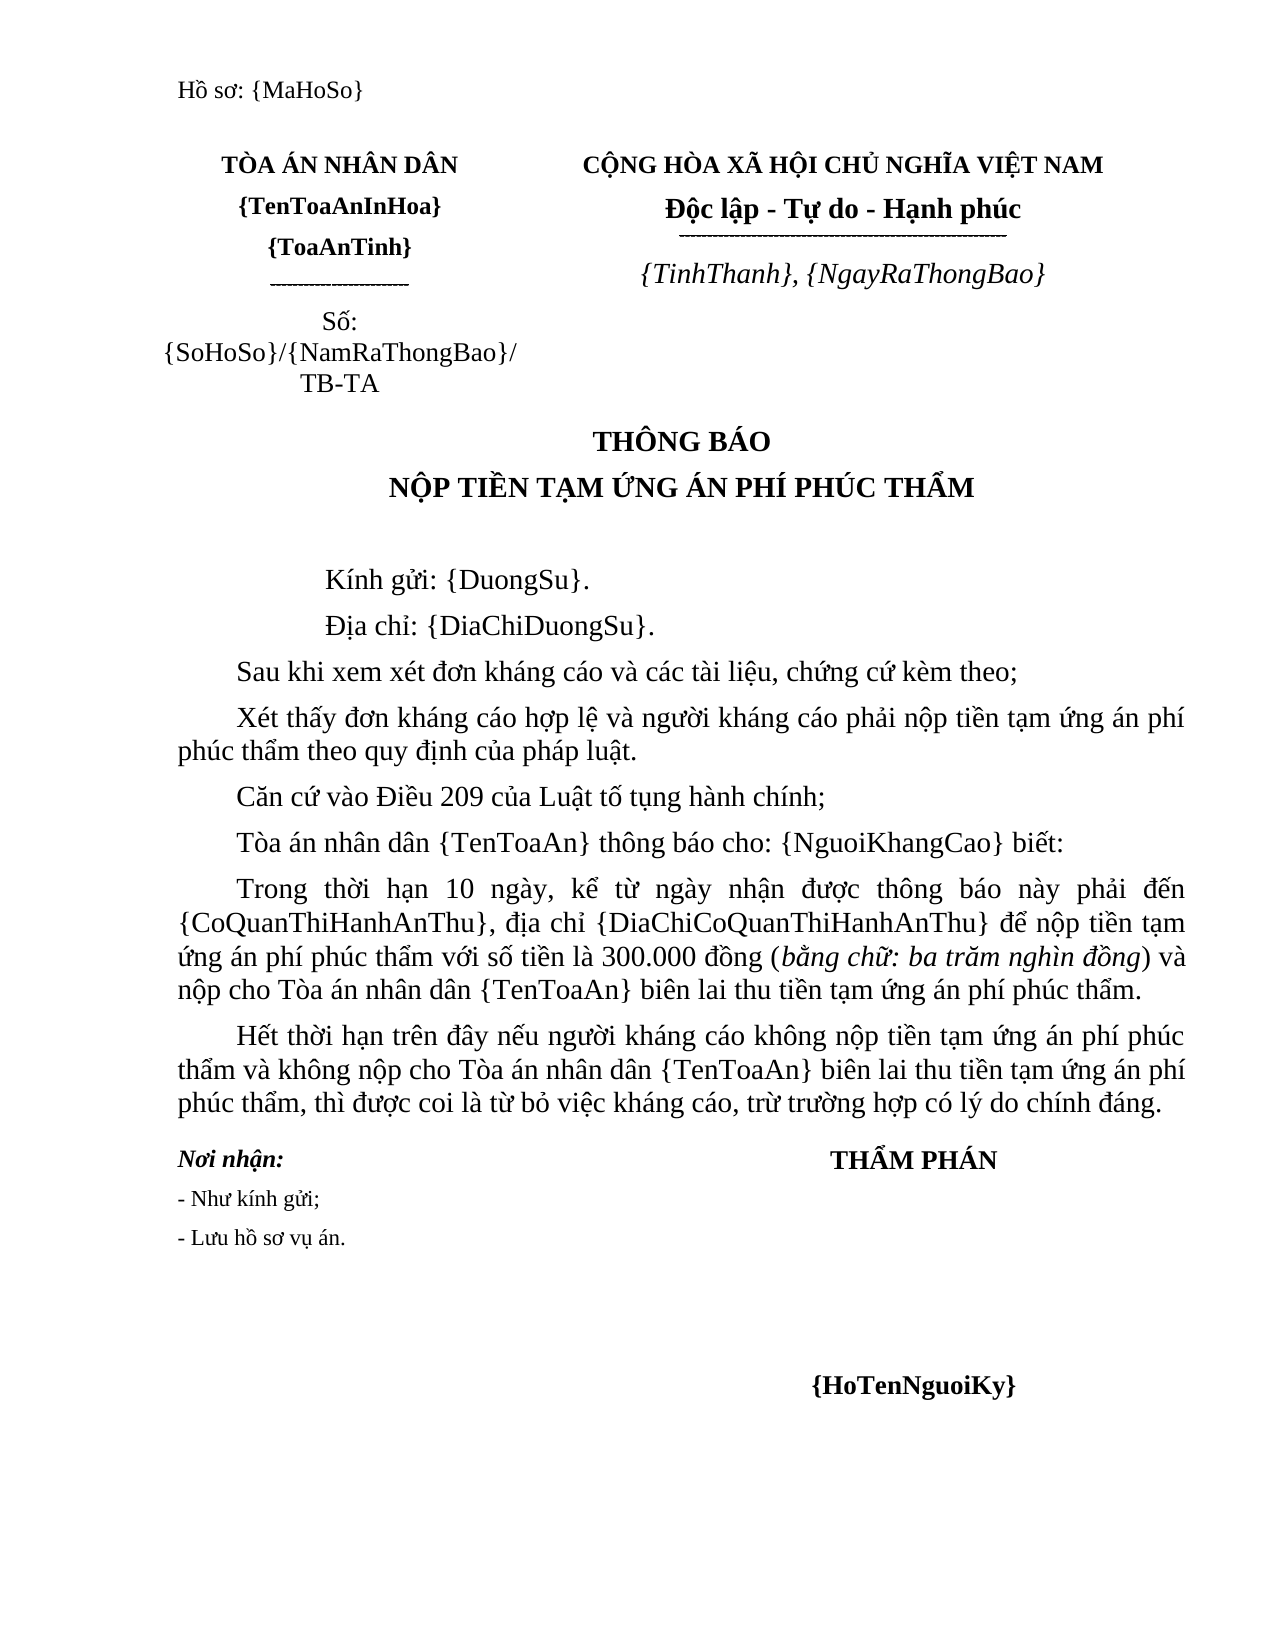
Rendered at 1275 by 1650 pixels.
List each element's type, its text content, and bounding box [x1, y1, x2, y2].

table_header CỘNG HÒA XÃ HỘI CHỦ NGHĨA VIỆT NAM Độc lập - Tự do - Hạnh phúc ----------------------------------------------------------- {TinhThanh}, {NgayRaThongBao} [532, 137, 1154, 411]
text Kính gửi: {DuongSu}. [177, 562, 1186, 595]
text Xét thấy đơn kháng cáo hợp lệ và người kháng cáo phải nộp tiền tạm ứng án phí phúc thẩm theo quy định của pháp luật. [177, 700, 1186, 767]
table_header Nơi nhận: - Như kính gửi; - Lưu hồ sơ vụ án. [166, 1131, 688, 1413]
text Địa chỉ: {DiaChiDuongSu}. [177, 608, 1186, 641]
text Căn cứ vào Điều 209 của Luật tố tụng hành chính; [177, 779, 1186, 813]
table_header TÒA ÁN NHÂN DÂN {TenToaAnInHoa} {ToaAnTinh} ------------------------- Số: {SoHoSo}/{NamRaThongBao}/TB-TA [148, 137, 532, 411]
text Sau khi xem xét đơn kháng cáo và các tài liệu, chứng cứ kèm theo; [177, 654, 1186, 687]
text THÔNG BÁO [177, 424, 1186, 457]
text Hết thời hạn trên đây nếu người kháng cáo không nộp tiền tạm ứng án phí phúc thẩm và không nộp cho Tòa án nhân dân {TenToaAn} biên lai thu tiền tạm ứng án phí phúc thẩm, thì được coi là từ bỏ việc kháng cáo, trừ trường hợp có lý do chính đáng. [177, 1018, 1186, 1119]
text Trong thời hạn 10 ngày, kể từ ngày nhận được thông báo này phải đến {CoQuanThiHanhAnThu}, địa chỉ {DiaChiCoQuanThiHanhAnThu} để nộp tiền tạm ứng án phí phúc thẩm với số tiền là 300.000 đồng (bằng chữ: ba trăm nghìn đồng) và nộp cho Tòa án nhân dân {TenToaAn} biên lai thu tiền tạm ứng án phí phúc thẩm. [177, 872, 1186, 1006]
text NỘP TIỀN TẠM ỨNG ÁN PHÍ PHÚC THẨM [177, 470, 1186, 503]
table_header THẨM PHÁN {HoTenNguoiKy} [688, 1131, 1140, 1413]
text Tòa án nhân dân {TenToaAn} thông báo cho: {NguoiKhangCao} biết: [177, 826, 1186, 859]
